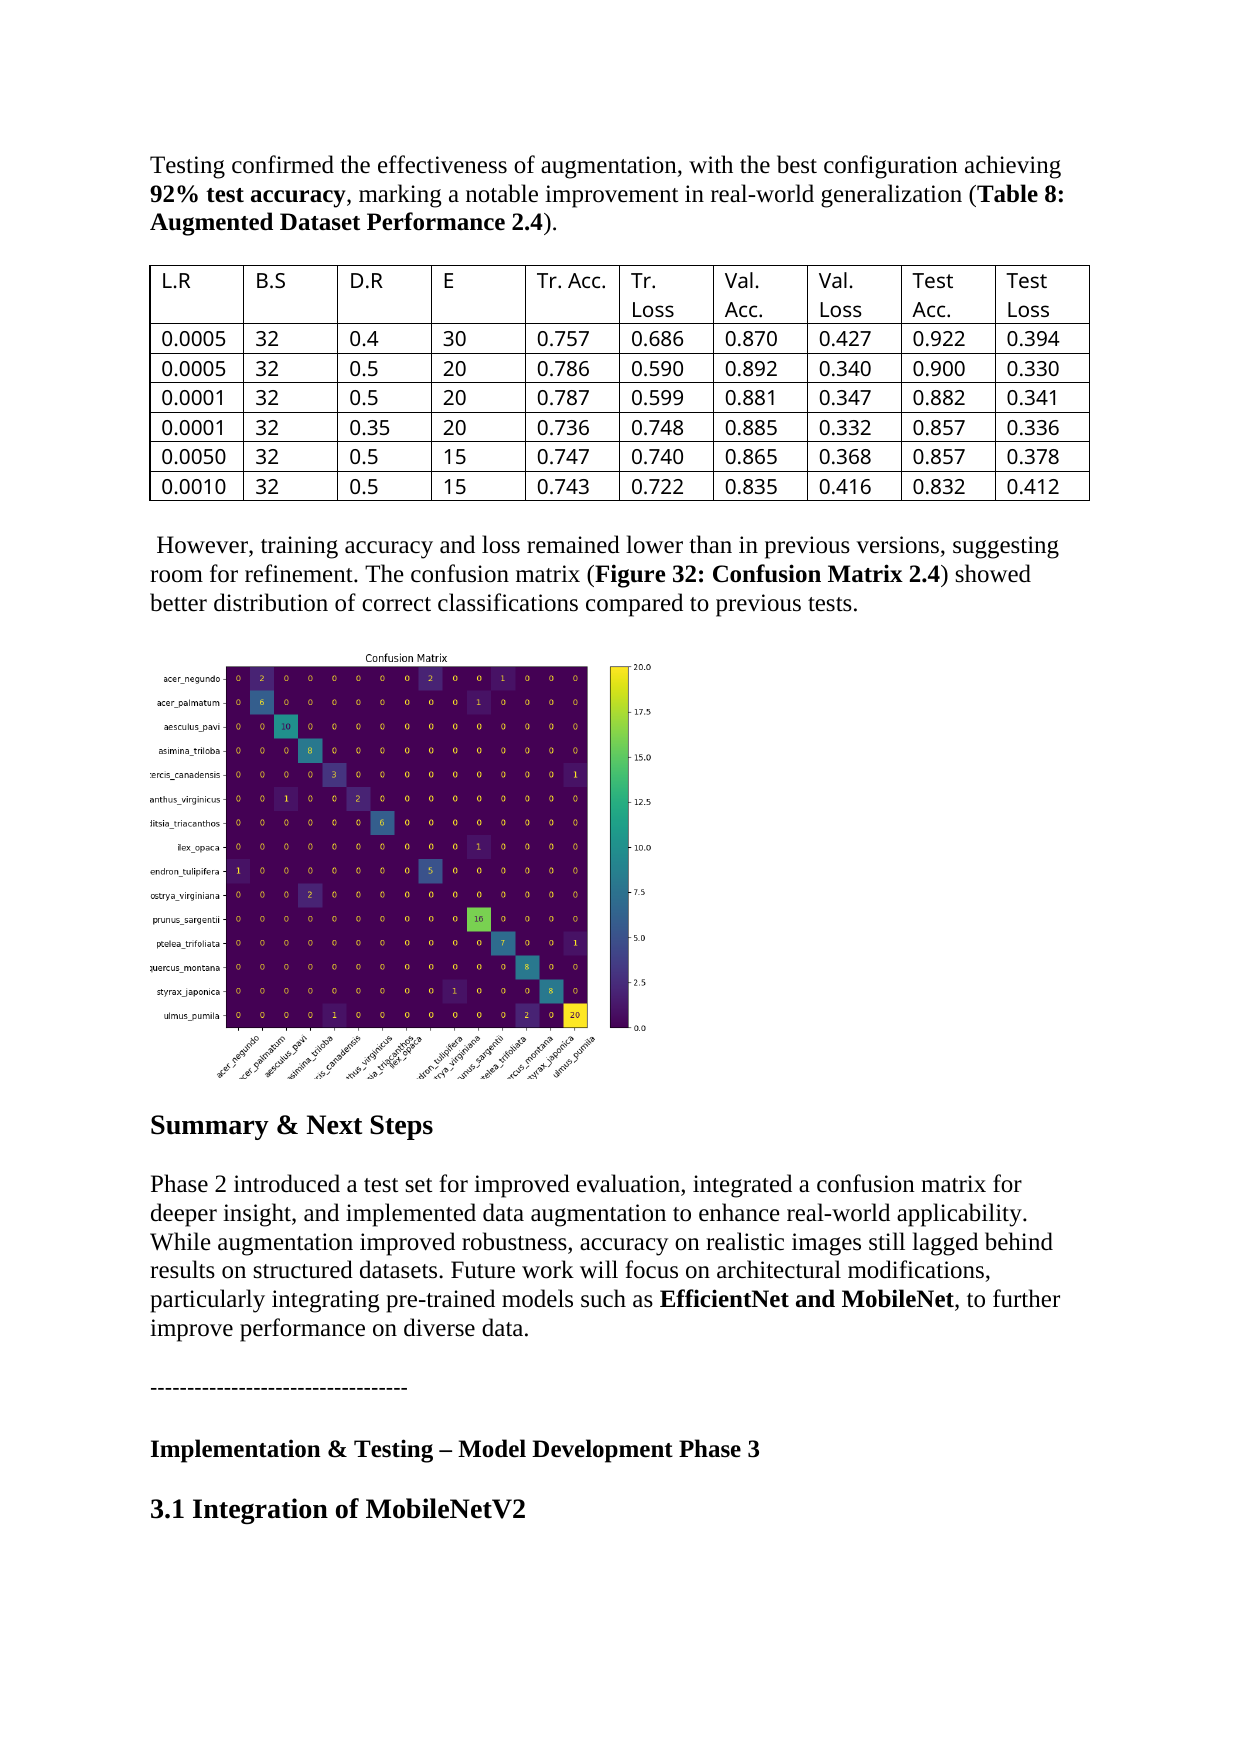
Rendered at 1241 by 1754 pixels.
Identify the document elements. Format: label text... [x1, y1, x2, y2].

table_header D.R [338, 266, 431, 323]
table_header E [432, 266, 525, 323]
table_cell 0.722 [620, 472, 713, 500]
table_cell 0.4 [338, 324, 431, 353]
table_cell 15 [432, 472, 525, 500]
table_cell 0.743 [526, 472, 619, 500]
table_cell 0.340 [808, 354, 901, 382]
table_cell 0.892 [714, 354, 807, 382]
table_cell 0.865 [714, 442, 807, 471]
table_header Val. Acc. [714, 266, 807, 323]
table_cell 0.832 [902, 472, 995, 500]
table_cell 15 [432, 442, 525, 471]
table_cell 0.0005 [151, 354, 243, 382]
table_cell 32 [244, 472, 337, 500]
table_cell 0.870 [714, 324, 807, 353]
table_cell 0.882 [902, 383, 995, 412]
table_cell 0.35 [338, 413, 431, 441]
table_cell 32 [244, 324, 337, 353]
text Phase 2 introduced a test set for improved evaluation, integrated a confusion matrix for deeper insight, and implemented data augmentation to enhance real-world applicability. While augmentation improved robustness, accuracy on realistic images still lagged behind results on structured datasets. Future work will focus on architectural modifications, particularly integrating pre-trained models such as EfficientNet and MobileNet, to further improve performance on diverse data. [150, 1169, 1090, 1342]
table_cell 0.332 [808, 413, 901, 441]
table_cell 0.748 [620, 413, 713, 441]
table_header Tr. Acc. [526, 266, 619, 323]
table_cell 0.747 [526, 442, 619, 471]
table_header Val. Loss [808, 266, 901, 323]
table_cell 0.686 [620, 324, 713, 353]
table_header L.R [151, 266, 243, 323]
table_cell 0.368 [808, 442, 901, 471]
table_cell 0.5 [338, 354, 431, 382]
table_cell 0.857 [902, 413, 995, 441]
text Summary & Next Steps [150, 1108, 1090, 1140]
table_cell 20 [432, 413, 525, 441]
table_cell 0.885 [714, 413, 807, 441]
table_cell 32 [244, 413, 337, 441]
table_cell 0.857 [902, 442, 995, 471]
table_cell 0.416 [808, 472, 901, 500]
table_cell 0.427 [808, 324, 901, 353]
table_cell 0.336 [996, 413, 1089, 441]
table_cell 0.740 [620, 442, 713, 471]
table_cell 0.5 [338, 472, 431, 500]
table_cell 0.757 [526, 324, 619, 353]
table_cell 0.835 [714, 472, 807, 500]
table_cell 0.900 [902, 354, 995, 382]
table_cell 0.341 [996, 383, 1089, 412]
table_cell 0.881 [714, 383, 807, 412]
table_cell 0.5 [338, 442, 431, 471]
table_cell 32 [244, 354, 337, 382]
table_cell 0.0050 [151, 442, 243, 471]
table_cell 30 [432, 324, 525, 353]
table_cell 0.0005 [151, 324, 243, 353]
text Implementation & Testing – Model Development Phase 3 [150, 1434, 1090, 1463]
table_cell 0.330 [996, 354, 1089, 382]
picture [150, 645, 662, 1079]
table_cell 0.599 [620, 383, 713, 412]
table_cell 0.0001 [151, 413, 243, 441]
table_cell 32 [244, 442, 337, 471]
table_cell 0.5 [338, 383, 431, 412]
table_cell 0.378 [996, 442, 1089, 471]
table_cell 0.786 [526, 354, 619, 382]
table_cell 20 [432, 354, 525, 382]
table_header B.S [244, 266, 337, 323]
table_cell 0.736 [526, 413, 619, 441]
table_header Test Loss [996, 266, 1089, 323]
text Testing confirmed the effectiveness of augmentation, with the best configuration achieving 92% test accuracy, marking a notable improvement in real-world generalization (Table 8: Augmented Dataset Performance 2.4). [150, 150, 1090, 236]
table_cell 0.787 [526, 383, 619, 412]
table_cell 0.347 [808, 383, 901, 412]
table_cell 0.412 [996, 472, 1089, 500]
table_cell 0.0010 [151, 472, 243, 500]
table_cell 32 [244, 383, 337, 412]
table_cell 0.590 [620, 354, 713, 382]
text ----------------------------------- [150, 1371, 1090, 1402]
table_cell 20 [432, 383, 525, 412]
table_cell 0.922 [902, 324, 995, 353]
table_header Test Acc. [902, 266, 995, 323]
text 3.1 Integration of MobileNetV2 [150, 1492, 1090, 1524]
table_cell 0.0001 [151, 383, 243, 412]
text However, training accuracy and loss remained lower than in previous versions, suggesting room for refinement. The confusion matrix (Figure 32: Confusion Matrix 2.4) showed better distribution of correct classifications compared to previous tests. [150, 530, 1090, 617]
table_header Tr. Loss [620, 266, 713, 323]
table_cell 0.394 [996, 324, 1089, 353]
